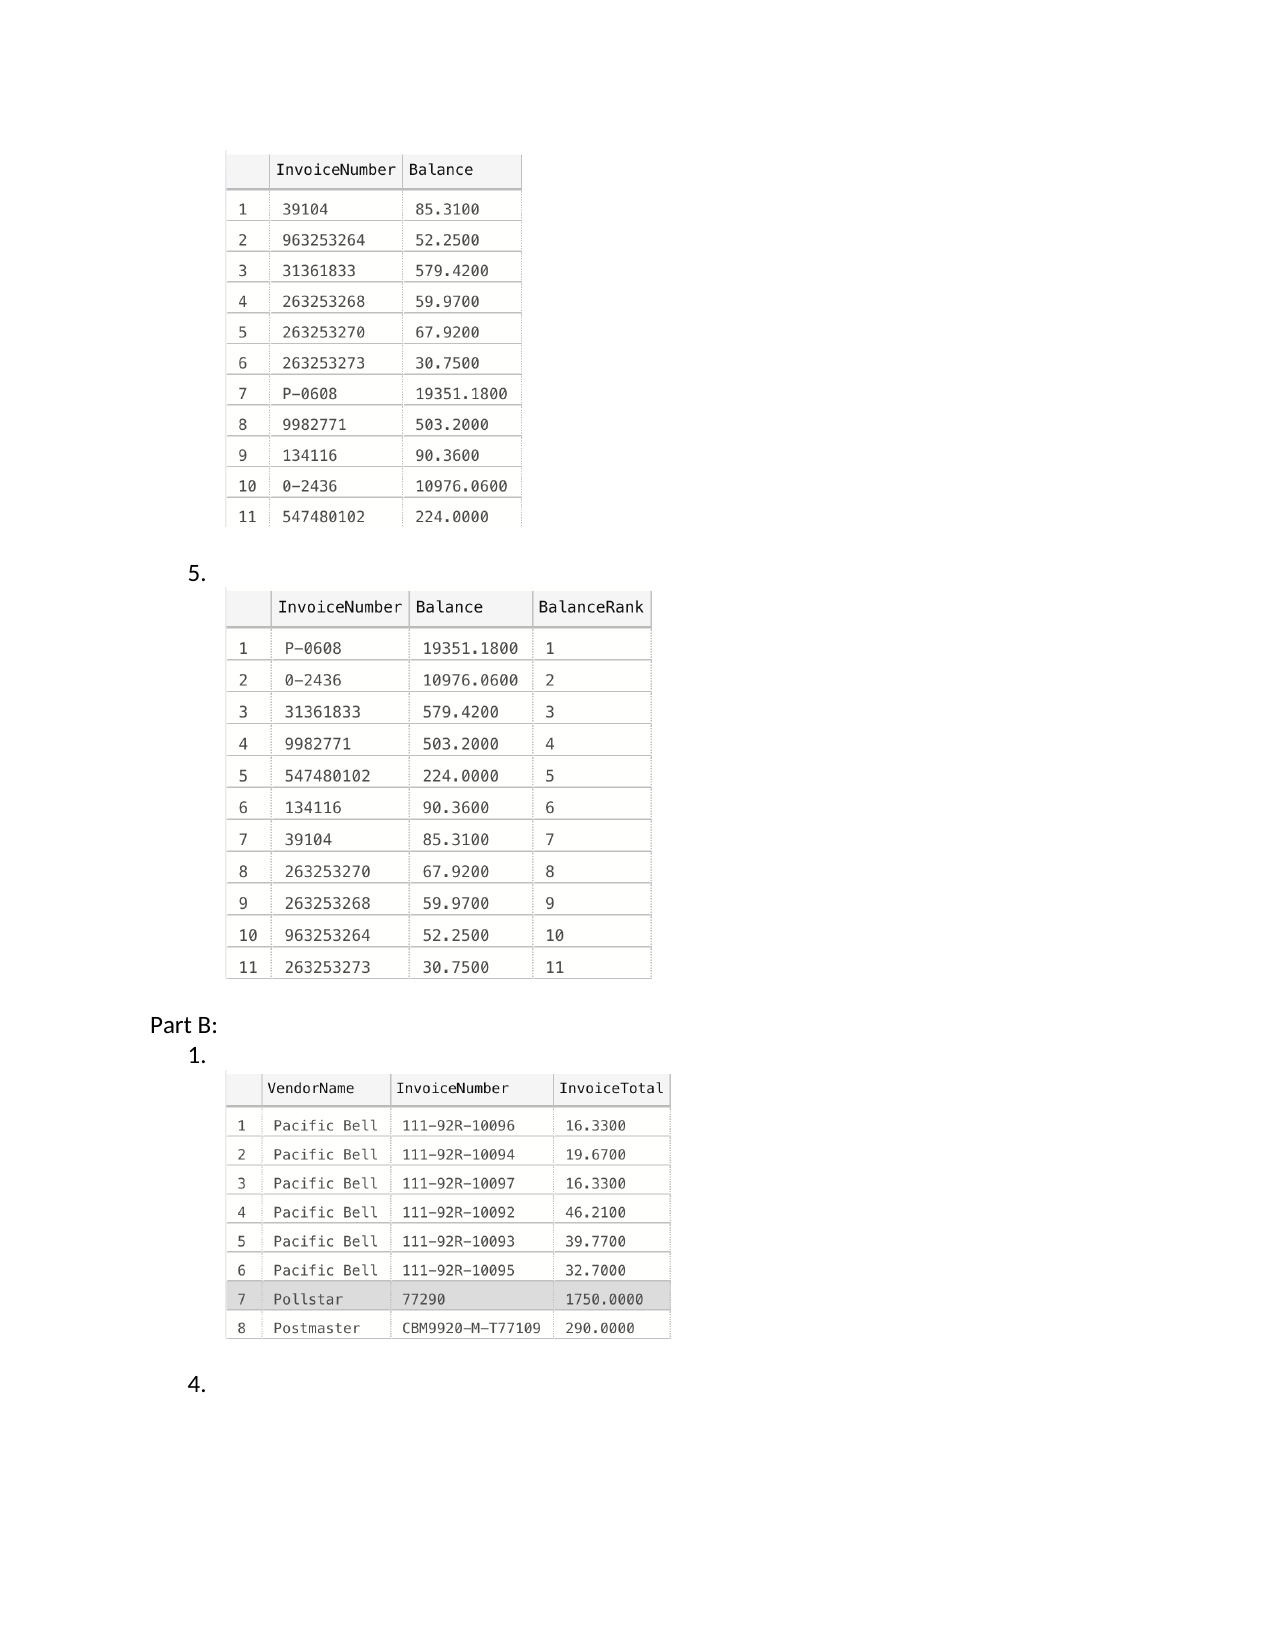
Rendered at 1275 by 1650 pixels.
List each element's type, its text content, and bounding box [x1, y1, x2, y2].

picture [225, 1070, 673, 1339]
text 4. [187, 1369, 1125, 1399]
picture [225, 150, 523, 527]
text Part B: [150, 1009, 1125, 1039]
picture [225, 587, 654, 979]
